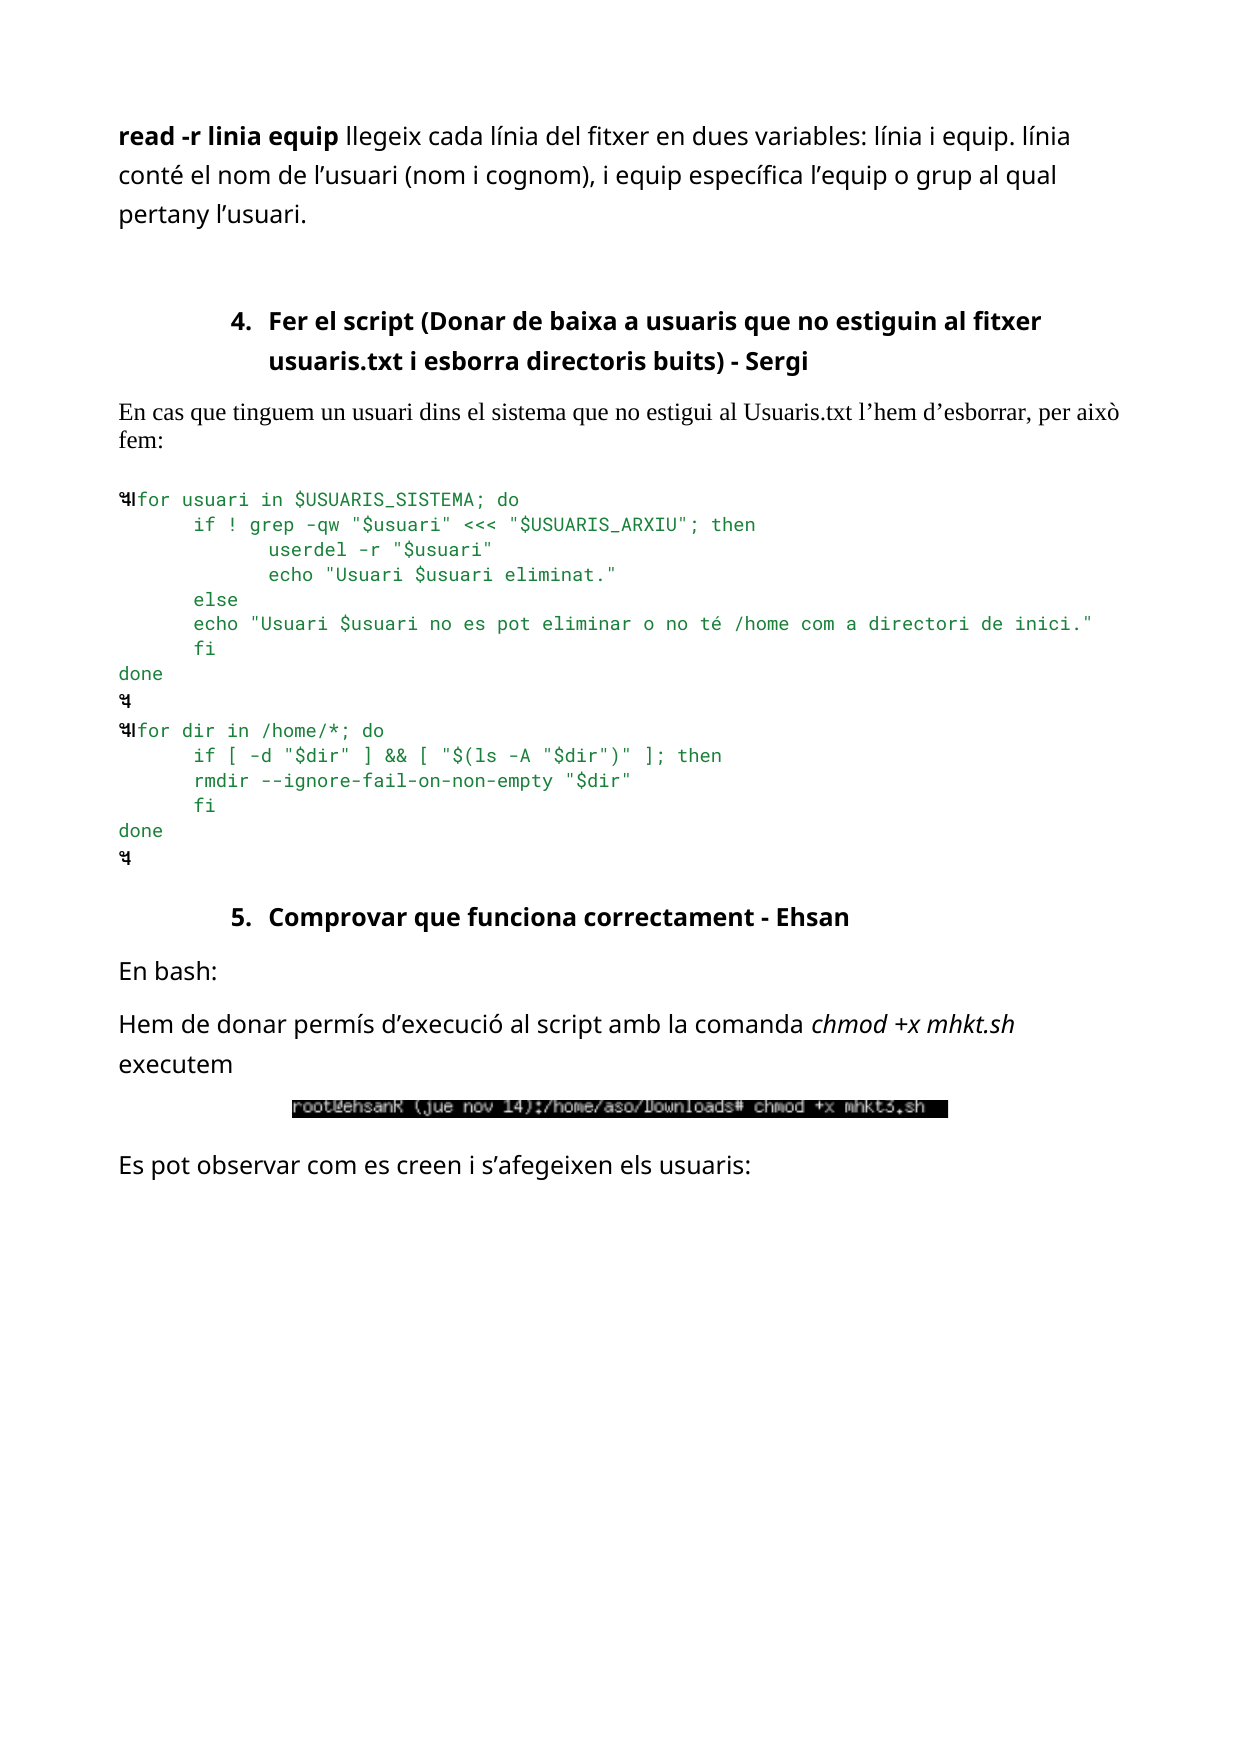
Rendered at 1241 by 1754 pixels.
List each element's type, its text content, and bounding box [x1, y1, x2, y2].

text done [118, 817, 1122, 842]
text if [ -d "$dir" ] && [ "$(ls -A "$dir")" ]; then [118, 743, 1122, 768]
text echo "Usuari $usuari no es pot eliminar o no té /home com a directori de inici." [118, 611, 1122, 636]
text read -r linia equip llegeix cada línia del fitxer en dues variables: línia i equip. línia conté el nom de l’usuari (nom i cognom), i equip específica l’equip o grup al qual pertany l’usuari. [118, 118, 1122, 231]
text Es pot observar com es creen i s’afegeixen els usuaris: [118, 1148, 1122, 1182]
text fi [118, 636, 1122, 661]
text rmdir --ignore-fail-on-non-empty "$dir" [118, 768, 1122, 792]
text else [118, 586, 1122, 611]
text for usuari in $USUARIS_SISTEMA; do [118, 483, 1122, 512]
text for dir in /home/*; do [118, 714, 1122, 743]
picture [292, 1100, 949, 1118]
list Fer el script (Donar de baixa a usuaris que no estiguin al fitxer usuaris.txt i esborra directoris buits) - Sergi [231, 304, 1122, 377]
text userdel -r "$usuari" [118, 537, 1122, 561]
text if ! grep -qw "$usuari" <<< "$USUARIS_ARXIU"; then [118, 512, 1122, 537]
text Hem de donar permís d’execució al script amb la comanda chmod +x mhkt.sh executem [118, 1007, 1122, 1080]
text En cas que tinguem un usuari dins el sistema que no estigui al Usuaris.txt l’hem d’esborrar, per això fem: [118, 397, 1122, 454]
text done [118, 661, 1122, 685]
text  [118, 842, 1122, 871]
list Comprovar que funciona correctament - Ehsan [231, 899, 1122, 934]
text echo "Usuari $usuari eliminat." [118, 561, 1122, 586]
text  [118, 685, 1122, 714]
text fi [118, 792, 1122, 817]
text En bash: [118, 953, 1122, 987]
